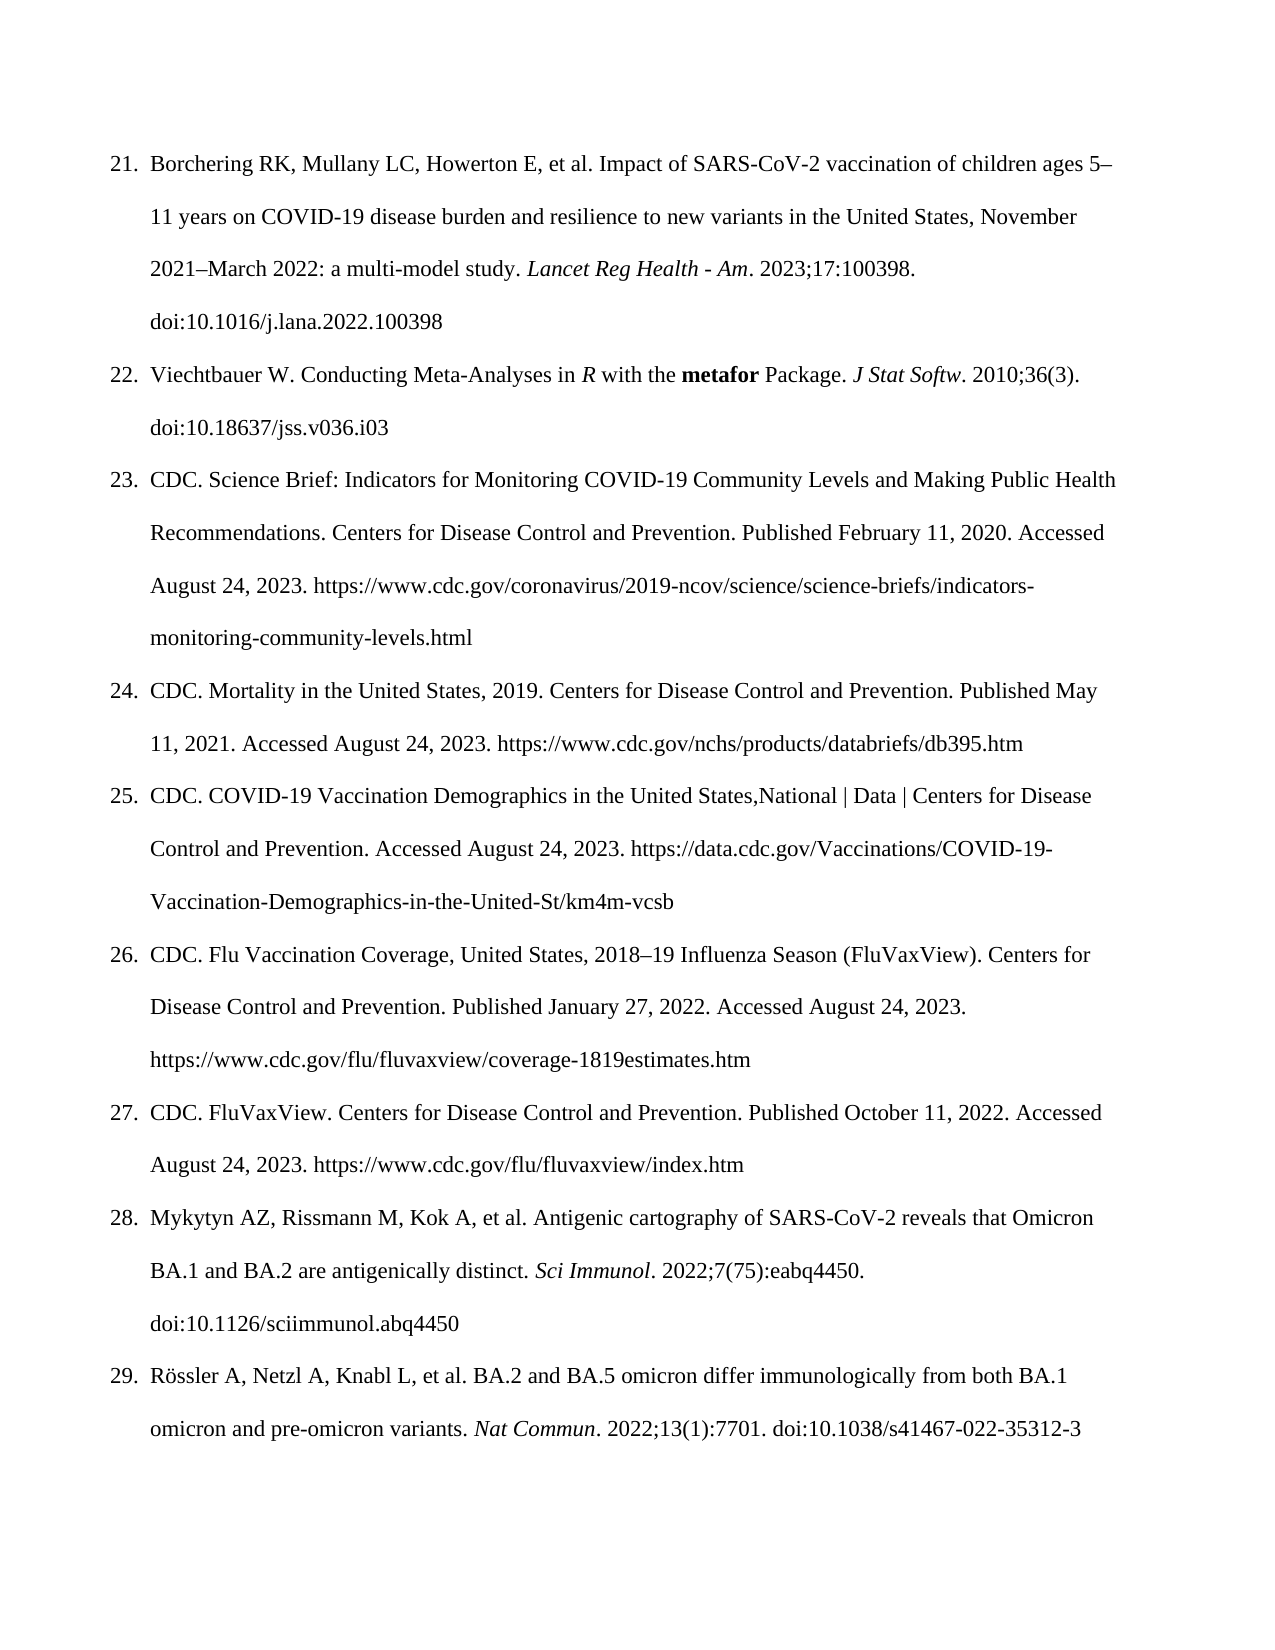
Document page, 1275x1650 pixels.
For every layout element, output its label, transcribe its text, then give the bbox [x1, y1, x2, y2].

text 28. Mykytyn AZ, Rissmann M, Kok A, et al. Antigenic cartography of SARS-CoV-2 reveals that Omicron BA.1 and BA.2 are antigenically distinct. Sci Immunol. 2022;7(75):eabq4450. doi:10.1126/sciimmunol.abq4450 [110, 1204, 1125, 1336]
text 23. CDC. Science Brief: Indicators for Monitoring COVID-19 Community Levels and Making Public Health Recommendations. Centers for Disease Control and Prevention. Published February 11, 2020. Accessed August 24, 2023. https://www.cdc.gov/coronavirus/2019-ncov/science/science-briefs/indicators-monitoring-community-levels.html [110, 466, 1125, 651]
text 24. CDC. Mortality in the United States, 2019. Centers for Disease Control and Prevention. Published May 11, 2021. Accessed August 24, 2023. https://www.cdc.gov/nchs/products/databriefs/db395.htm [110, 677, 1125, 756]
text 29. Rössler A, Netzl A, Knabl L, et al. BA.2 and BA.5 omicron differ immunologically from both BA.1 omicron and pre-omicron variants. Nat Commun. 2022;13(1):7701. doi:10.1038/s41467-022-35312-3 [110, 1362, 1125, 1441]
text 21. Borchering RK, Mullany LC, Howerton E, et al. Impact of SARS-CoV-2 vaccination of children ages 5–11 years on COVID-19 disease burden and resilience to new variants in the United States, November 2021–March 2022: a multi-model study. Lancet Reg Health - Am. 2023;17:100398. doi:10.1016/j.lana.2022.100398 [110, 150, 1125, 334]
text 22. Viechtbauer W. Conducting Meta-Analyses in R with the metafor Package. J Stat Softw. 2010;36(3). doi:10.18637/jss.v036.i03 [110, 361, 1125, 440]
text 27. CDC. FluVaxView. Centers for Disease Control and Prevention. Published October 11, 2022. Accessed August 24, 2023. https://www.cdc.gov/flu/fluvaxview/index.htm [110, 1099, 1125, 1178]
text 25. CDC. COVID-19 Vaccination Demographics in the United States,National | Data | Centers for Disease Control and Prevention. Accessed August 24, 2023. https://data.cdc.gov/Vaccinations/COVID-19-Vaccination-Demographics-in-the-United-St/km4m-vcsb [110, 782, 1125, 914]
text 26. CDC. Flu Vaccination Coverage, United States, 2018–19 Influenza Season (FluVaxView). Centers for Disease Control and Prevention. Published January 27, 2022. Accessed August 24, 2023. https://www.cdc.gov/flu/fluvaxview/coverage-1819estimates.htm [110, 941, 1125, 1072]
